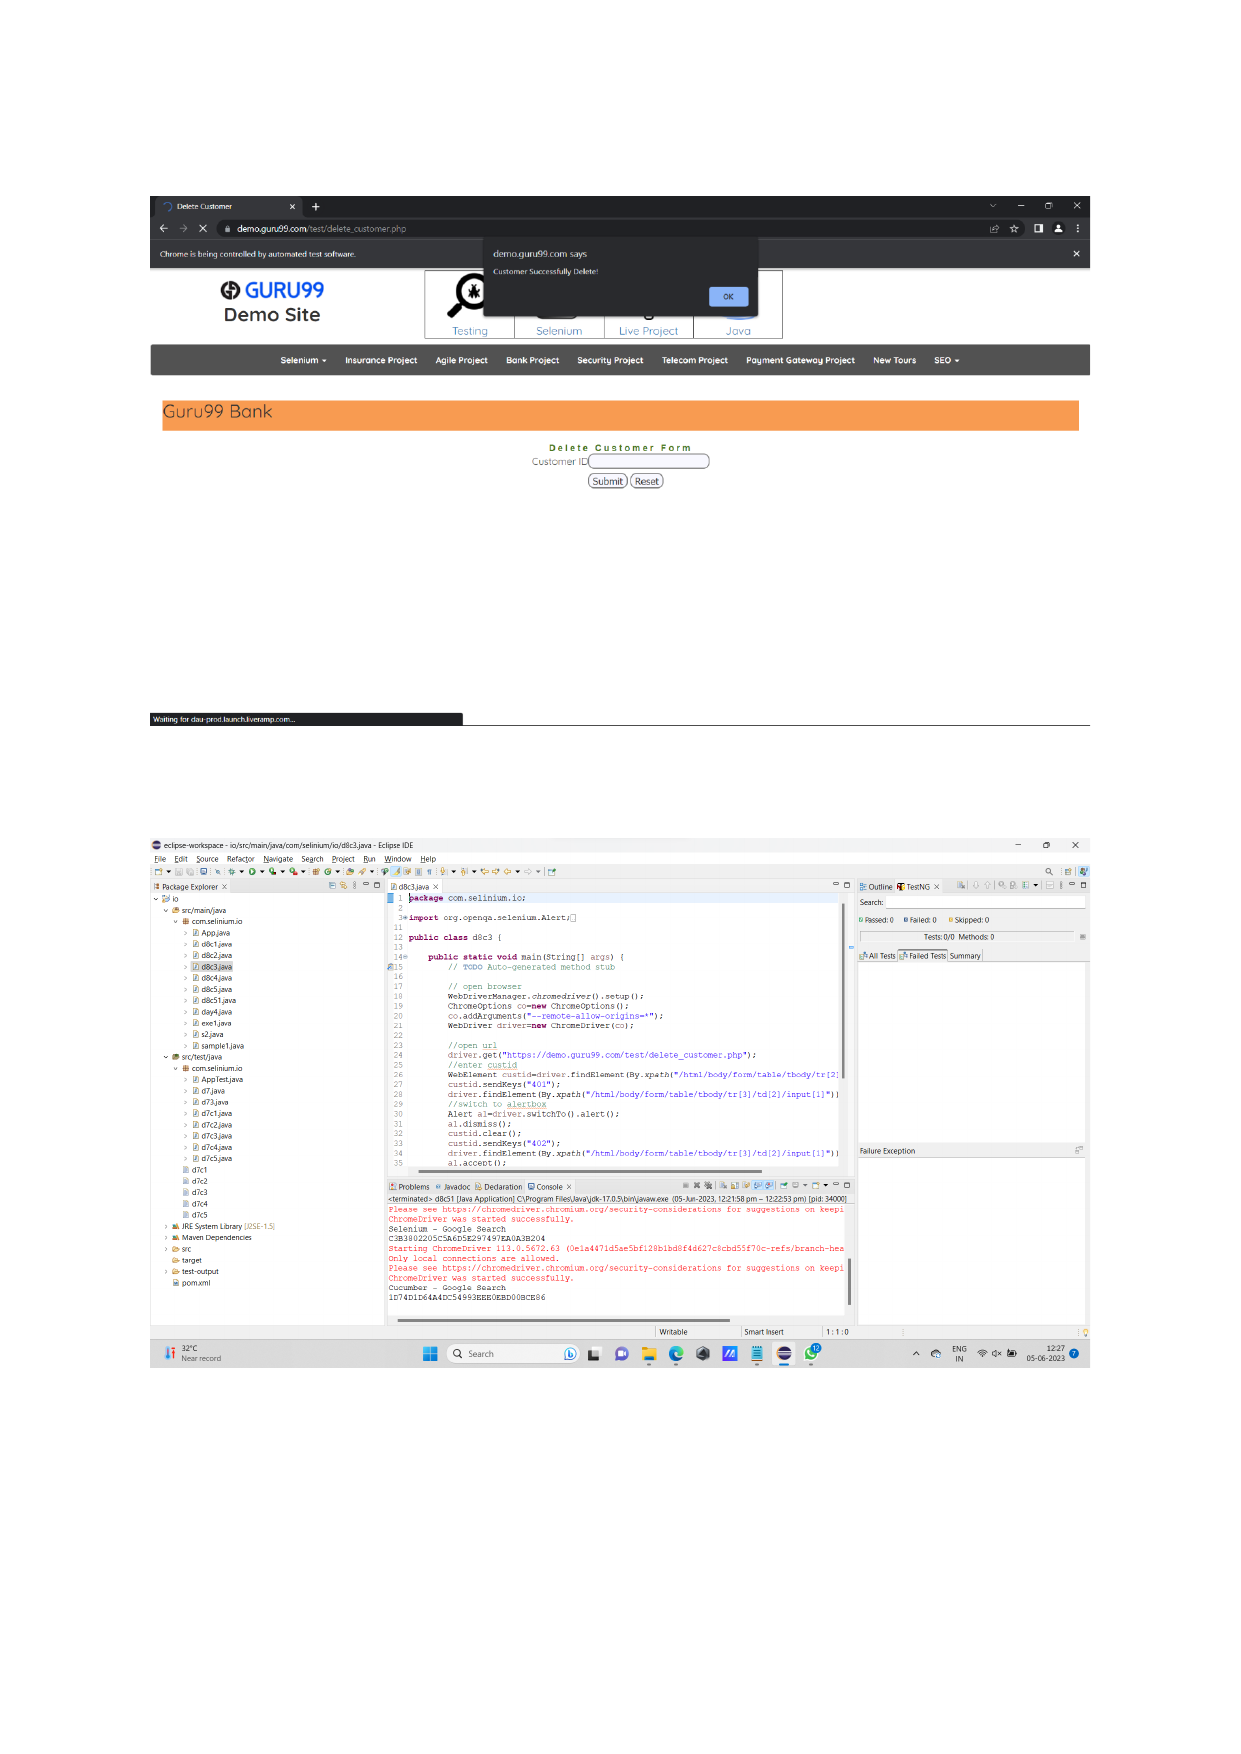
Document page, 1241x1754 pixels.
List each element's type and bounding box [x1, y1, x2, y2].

picture [150, 838, 1091, 1368]
picture [150, 196, 1091, 726]
